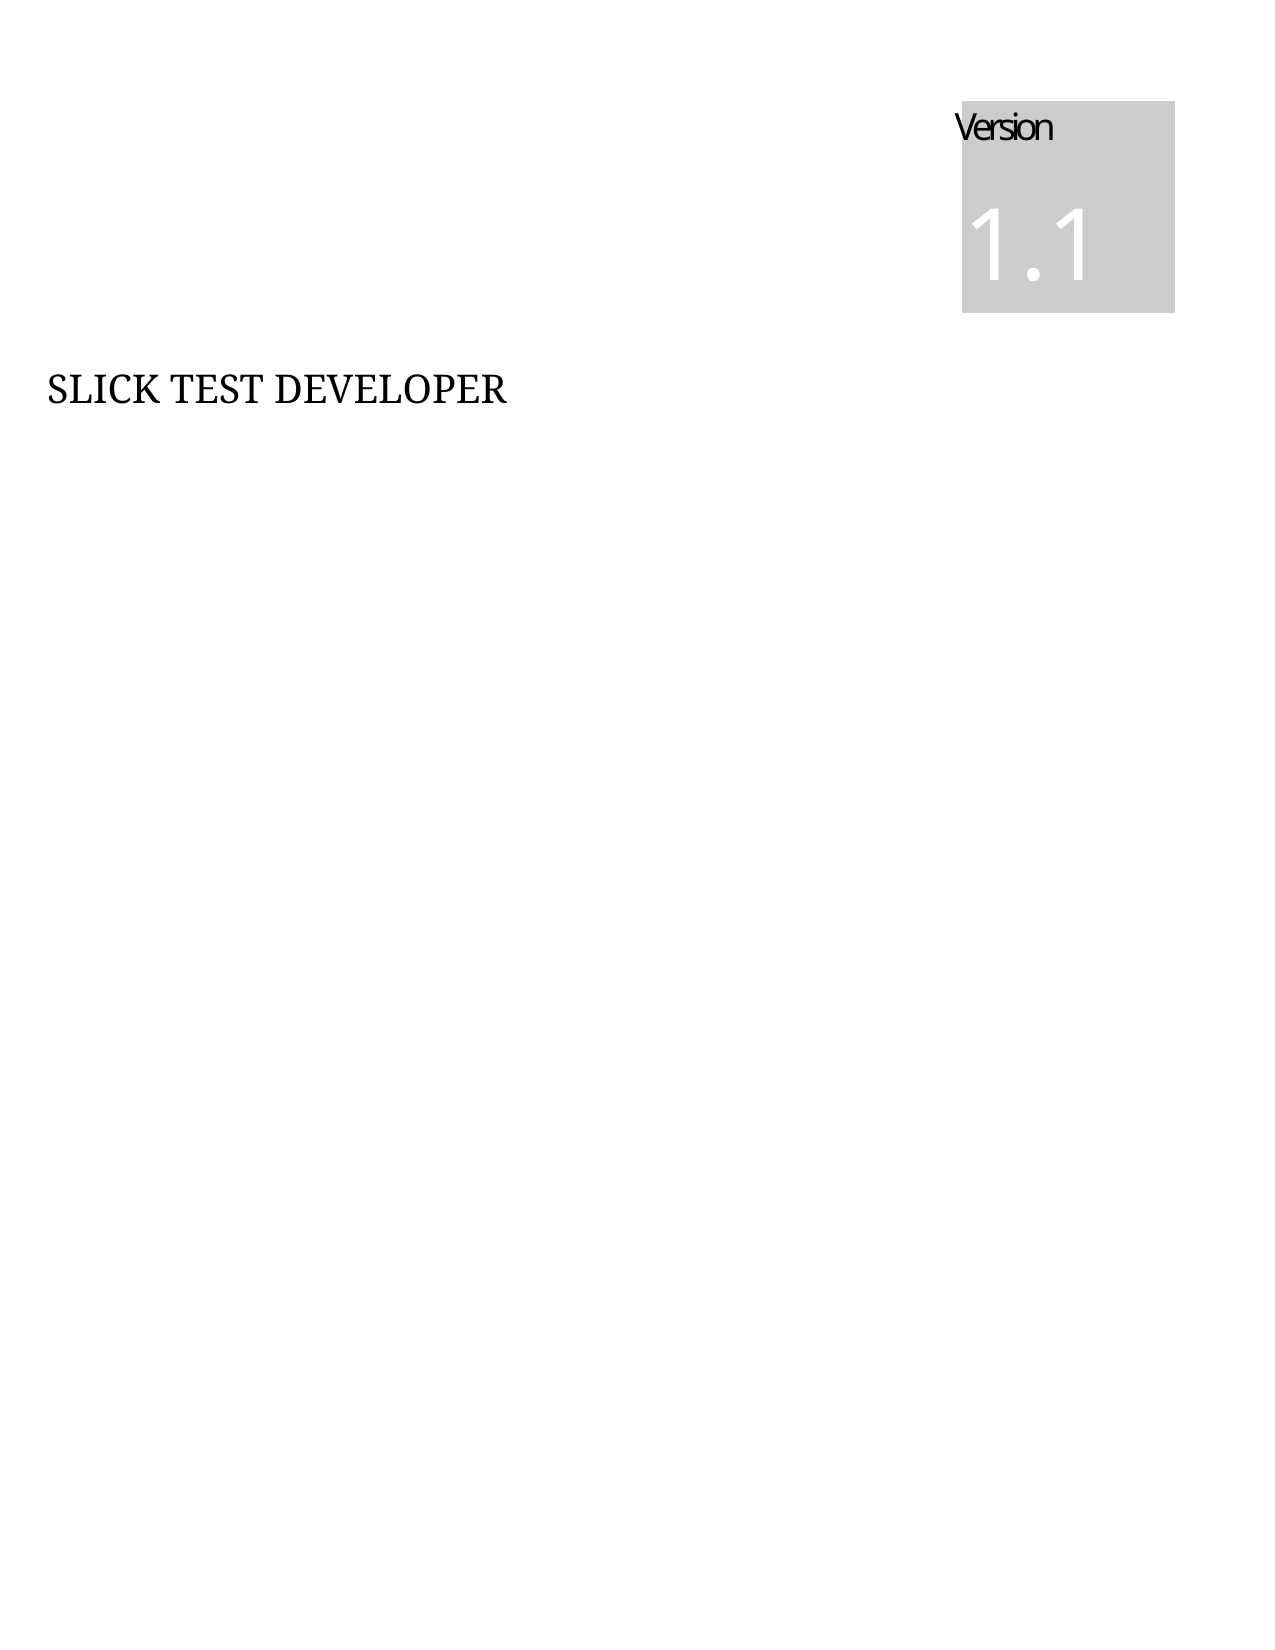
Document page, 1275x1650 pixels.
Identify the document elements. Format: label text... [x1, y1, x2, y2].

text Slick Test Developer [47, 144, 1175, 410]
title Version [962, 101, 1175, 151]
text 1.1 [962, 151, 1175, 313]
